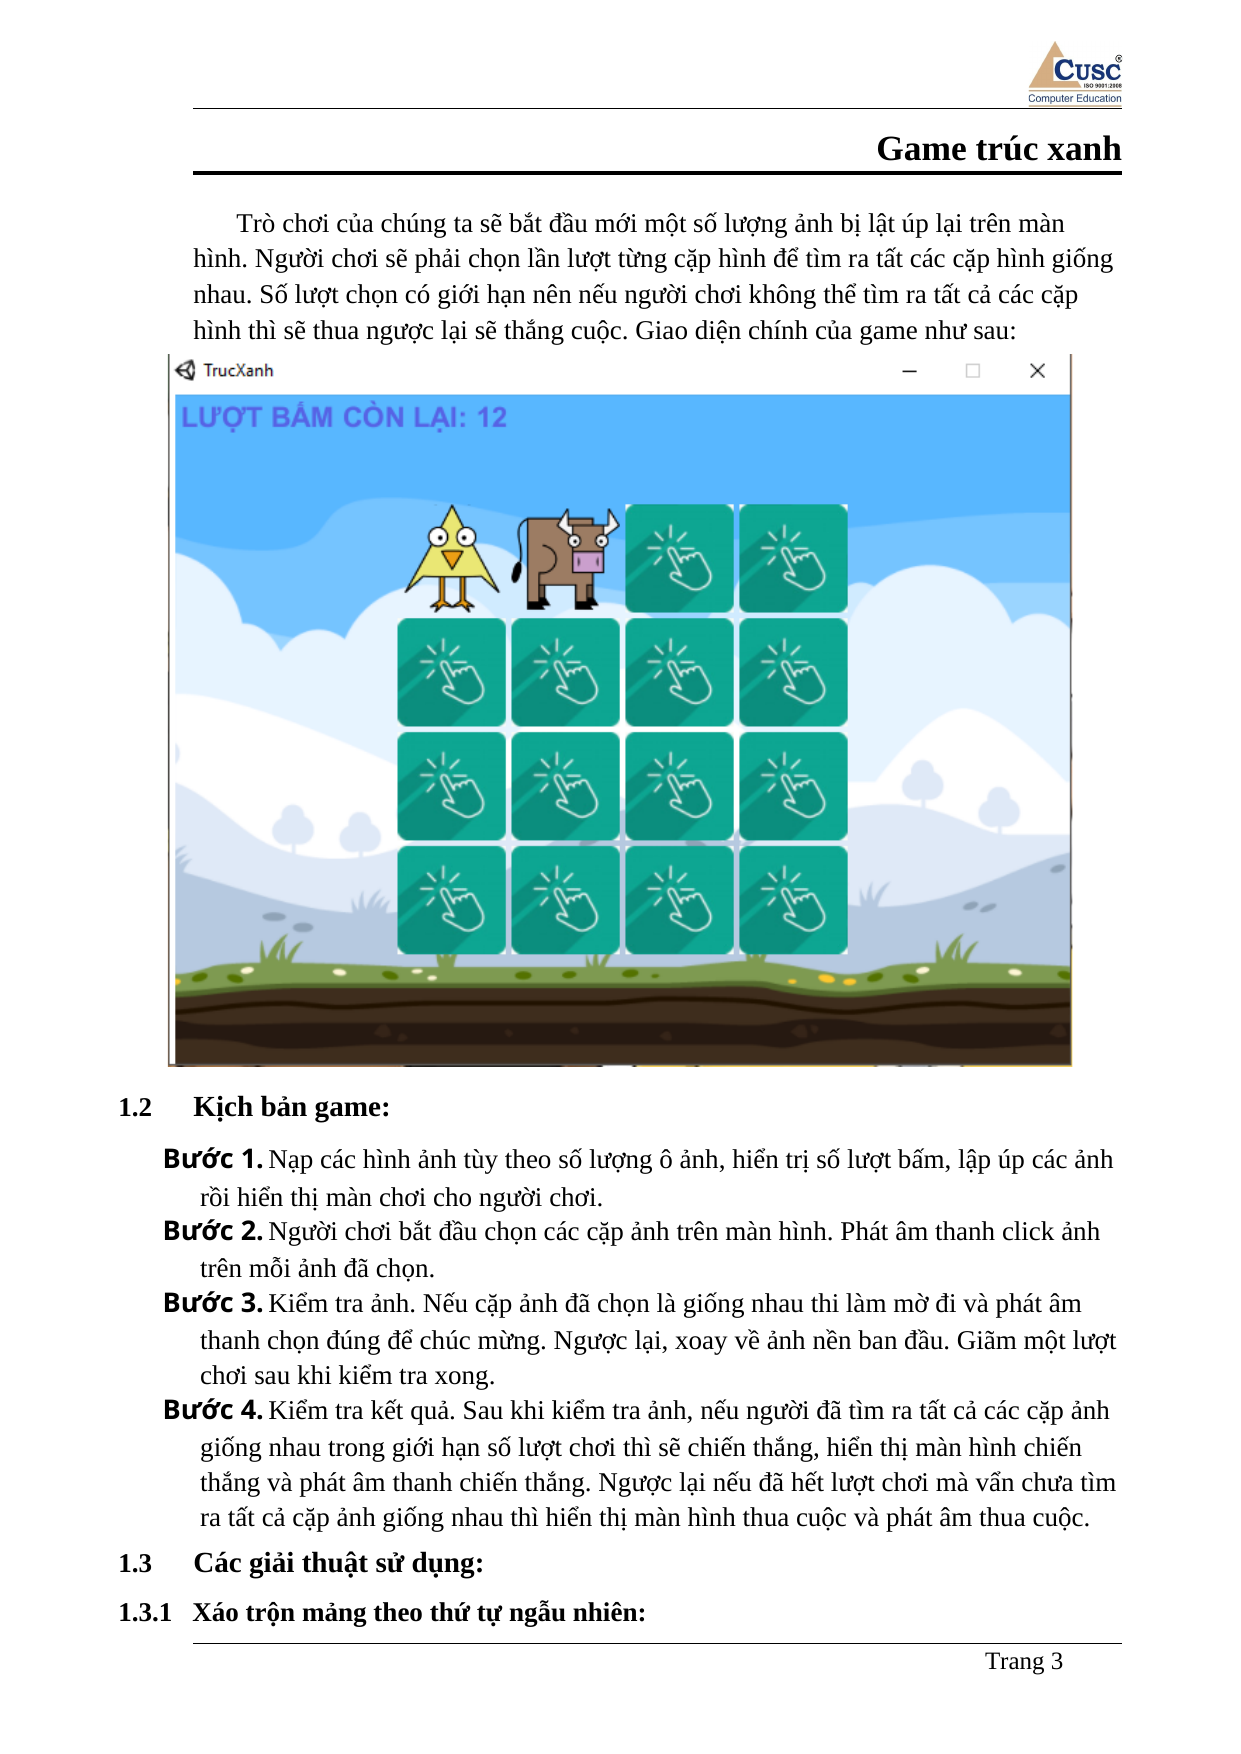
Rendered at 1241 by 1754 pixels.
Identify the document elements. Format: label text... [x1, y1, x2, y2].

text Kiểm tra ảnh. Nếu cặp ảnh đã chọn là giống nhau thi làm mờ đi và phát âm thanh chọn đúng để chúc mừng. Ngược lại, xoay về ảnh nền ban đầu. Giãm một lượt chơi sau khi kiểm tra xong. [162, 1284, 1122, 1391]
list Trò chơi của chúng ta sẽ bắt đầu mới một số lượng ảnh bị lật úp lại trên màn hình. Người chơi sẽ phải chọn lần lượt từng cặp hình để tìm ra tất các cặp hình giống nhau. Số lượt chọn có giới hạn nên nếu người chơi không thể tìm ra tất cả các cặp hình thì sẽ thua ngược lại sẽ thắng cuộc. Giao diện chính của game như sau: [193, 207, 1122, 345]
picture [1028, 41, 1123, 107]
text Người chơi bắt đầu chọn các cặp ảnh trên màn hình. Phát âm thanh click ảnh trên mỗi ảnh đã chọn. [162, 1212, 1122, 1284]
text Nạp các hình ảnh tùy theo số lượng ô ảnh, hiển trị số lượt bấm, lập úp các ảnh rồi hiển thị màn chơi cho người chơi. [162, 1140, 1122, 1212]
text Kiểm tra kết quả. Sau khi kiểm tra ảnh, nếu người đã tìm ra tất cả các cặp ảnh giống nhau trong giới hạn số lượt chơi thì sẽ chiến thắng, hiển thị màn hình chiến thắng và phát âm thanh chiến thắng. Ngược lại nếu đã hết lượt chơi mà vẩn chưa tìm ra tất cả cặp ảnh giống nhau thì hiển thị màn hình thua cuộc và phát âm thua cuộc. [162, 1391, 1122, 1532]
text Xáo trộn mảng theo thứ tự ngẫu nhiên: [118, 1596, 1122, 1627]
picture [167, 354, 1073, 1067]
text Các giải thuật sử dụng: [118, 1545, 1122, 1578]
